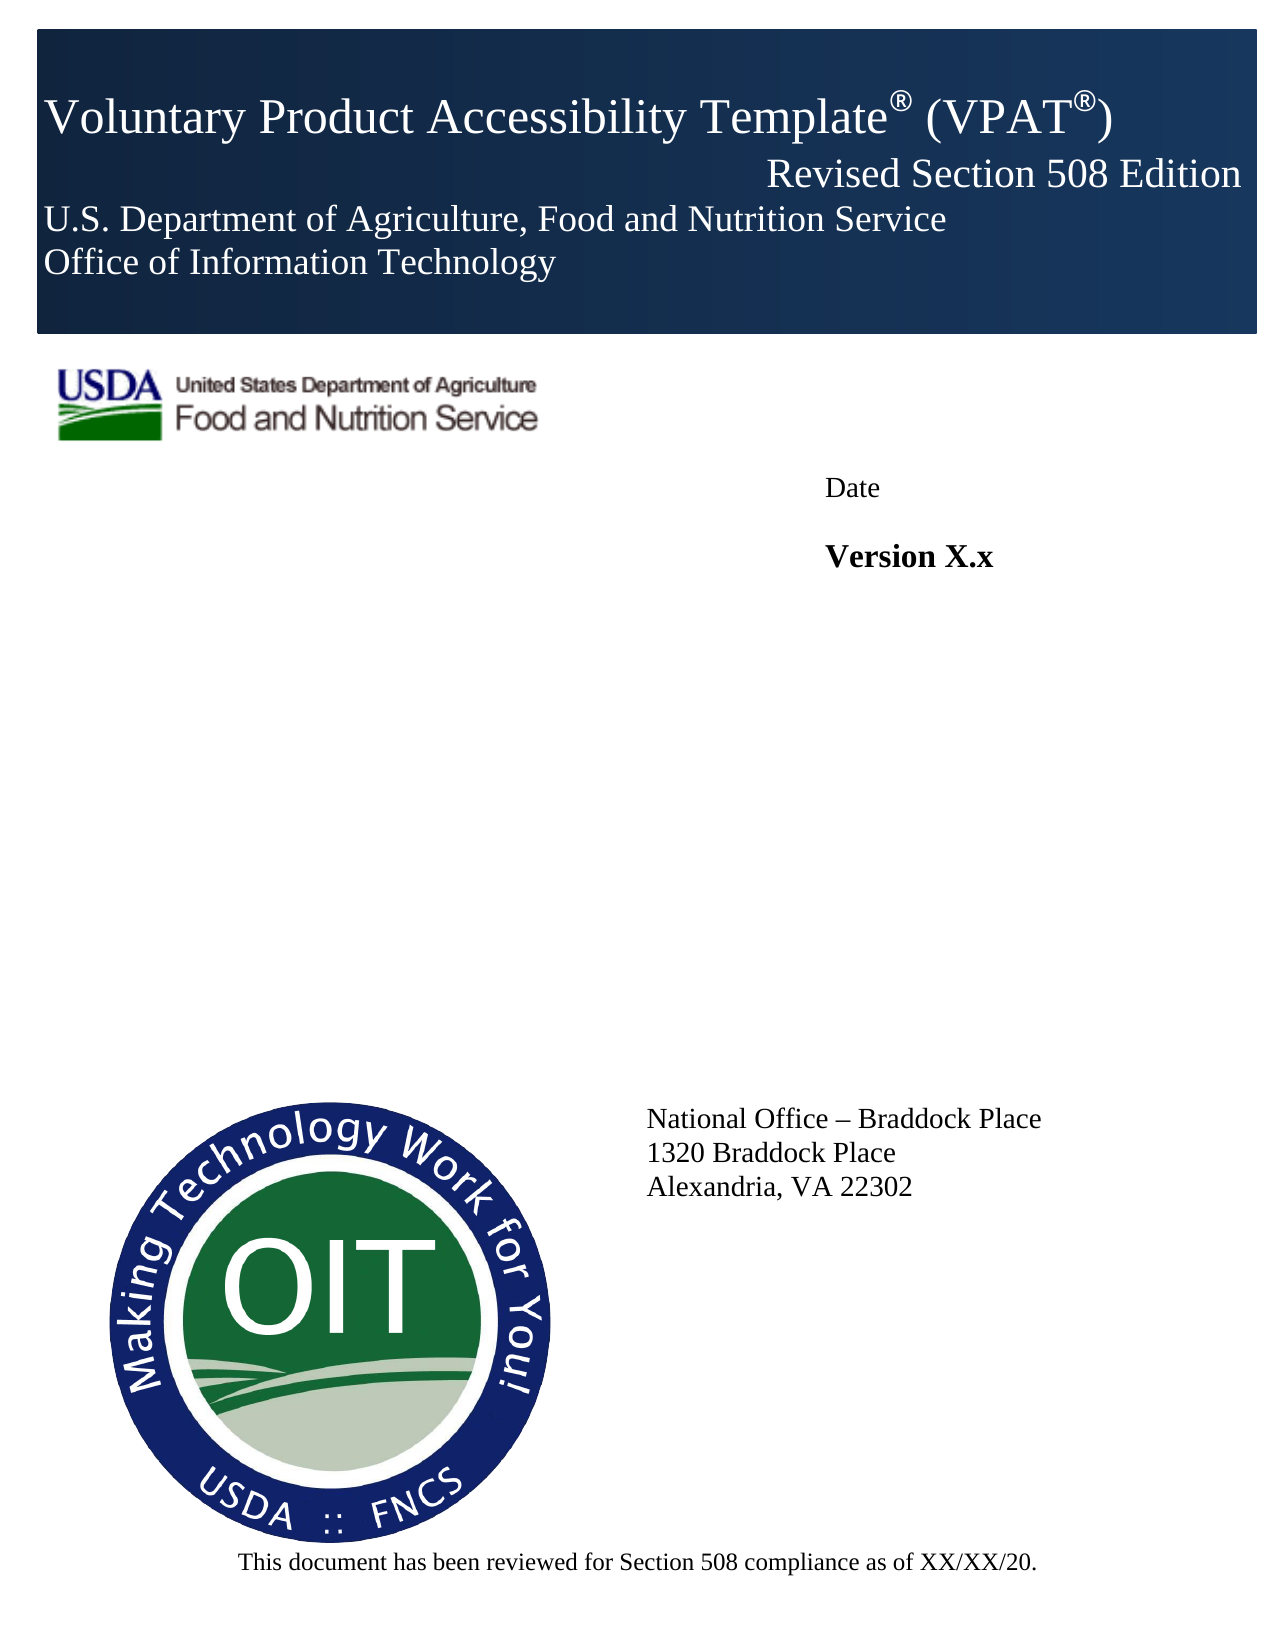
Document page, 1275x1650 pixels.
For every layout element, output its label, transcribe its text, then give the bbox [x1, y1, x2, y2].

text Version X.x [825, 537, 1125, 575]
text Date [825, 470, 1125, 503]
picture [37, 350, 555, 453]
picture [103, 1094, 557, 1548]
